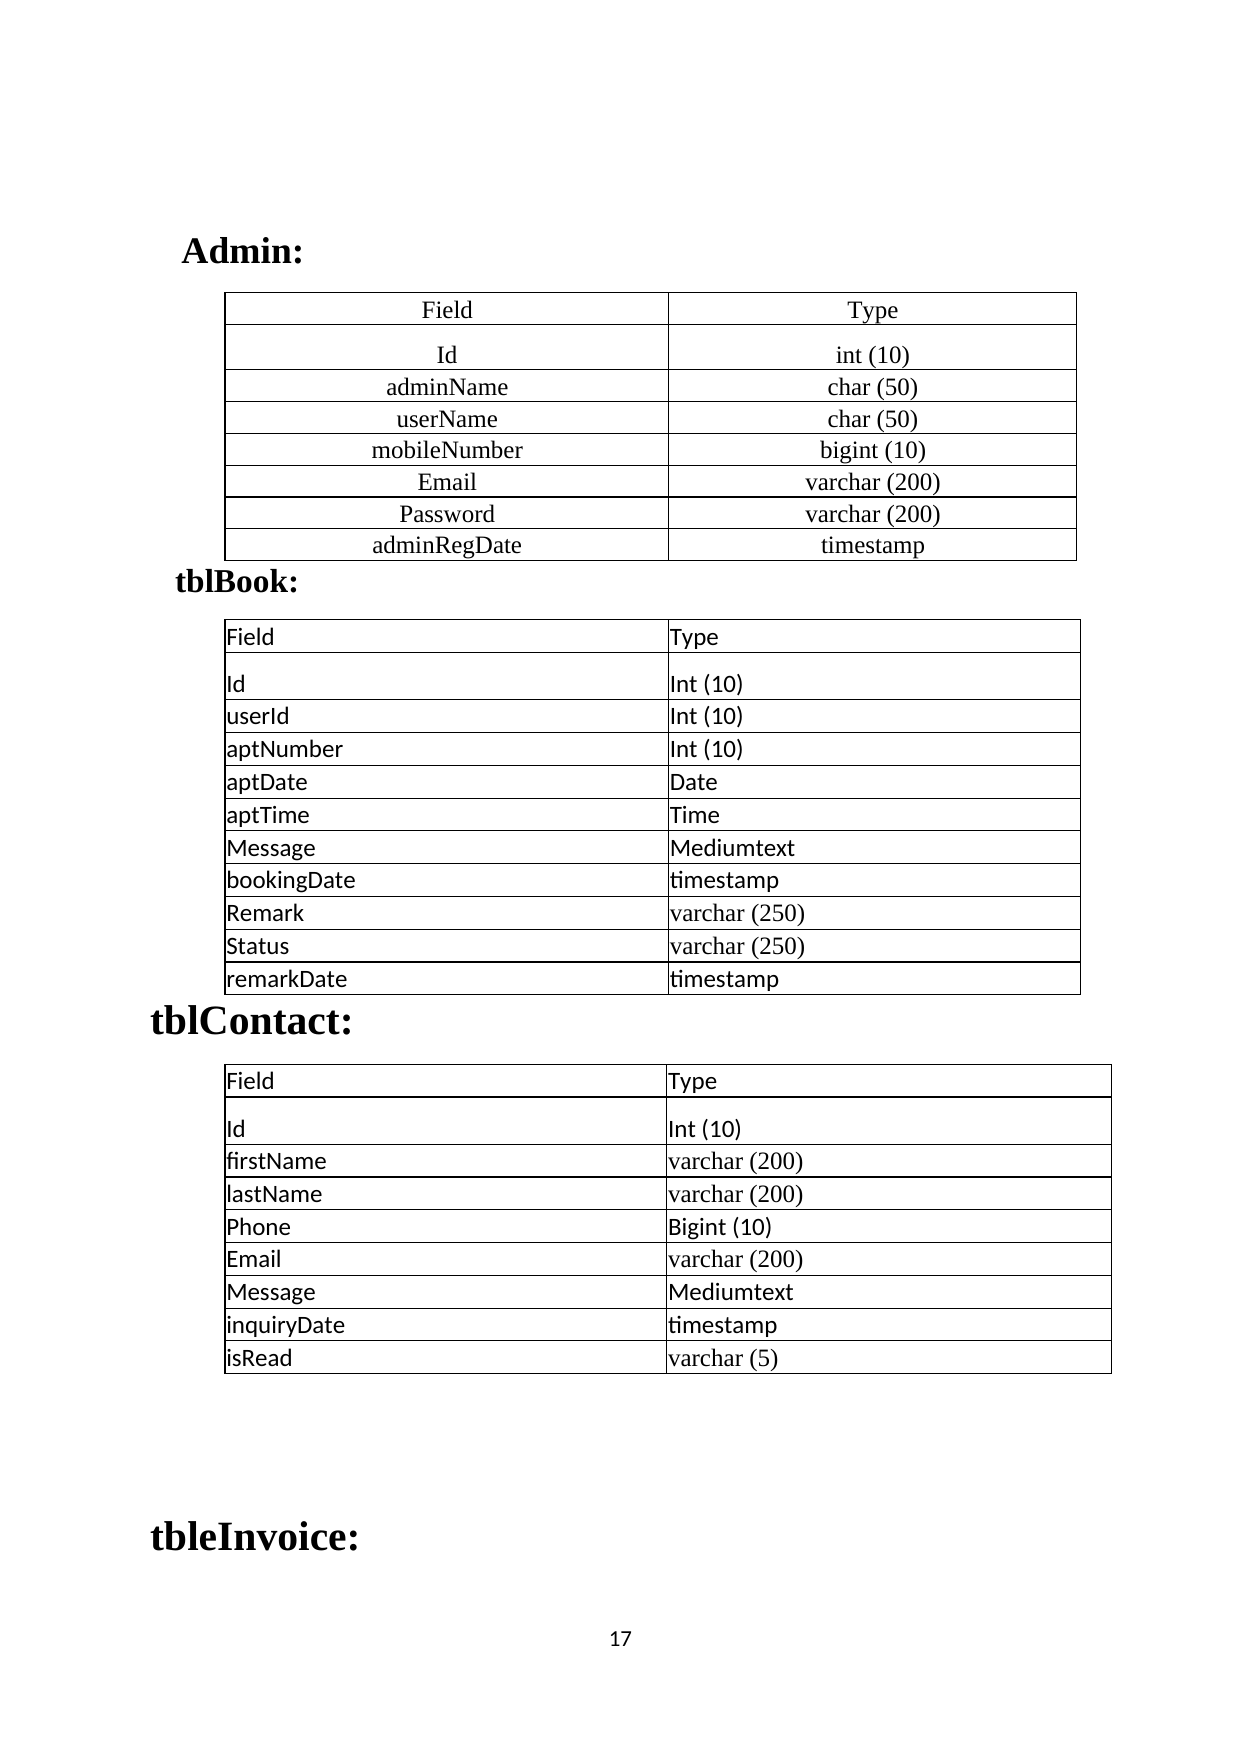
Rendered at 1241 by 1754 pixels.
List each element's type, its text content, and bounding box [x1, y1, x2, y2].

table_cell varchar (250) [669, 897, 1080, 929]
table_cell inquiryDate [226, 1309, 666, 1340]
text tblContact: [150, 995, 1090, 1043]
table_cell varchar (200) [667, 1243, 1111, 1275]
table_cell Date [669, 766, 1080, 797]
table_cell adminName [226, 370, 668, 401]
table_cell lastName [226, 1178, 666, 1209]
table_cell Message [226, 1276, 666, 1308]
table_cell Email [226, 466, 668, 496]
table_cell timestamp [669, 963, 1080, 994]
table_cell bookingDate [226, 864, 668, 896]
table_cell userName [226, 402, 668, 433]
table_header Field [226, 293, 668, 324]
table_cell Mediumtext [667, 1276, 1111, 1308]
text Admin: [150, 229, 1090, 272]
table_cell timestamp [669, 529, 1076, 560]
table_cell char (50) [669, 370, 1076, 401]
table_cell Bigint (10) [667, 1210, 1111, 1242]
table_cell varchar (200) [667, 1178, 1111, 1209]
table_cell timestamp [667, 1309, 1111, 1340]
table_cell char (50) [669, 402, 1076, 433]
table_header Type [667, 1065, 1111, 1096]
table_header Field [226, 620, 668, 652]
table_cell mobileNumber [226, 434, 668, 465]
table_cell Email [226, 1243, 666, 1275]
table_cell Int (10) [667, 1098, 1111, 1143]
table_header Type [669, 620, 1080, 652]
table_cell Message [226, 831, 668, 863]
table_cell Int (10) [669, 700, 1080, 732]
text tblBook: [150, 561, 1090, 599]
table_cell varchar (200) [669, 466, 1076, 496]
table_cell varchar (5) [667, 1341, 1111, 1373]
table_cell Mediumtext [669, 831, 1080, 863]
table_cell bigint (10) [669, 434, 1076, 465]
table_cell aptTime [226, 799, 668, 830]
table_cell Password [226, 498, 668, 528]
table_cell Remark [226, 897, 668, 929]
table_cell Int (10) [669, 733, 1080, 764]
table_cell isRead [226, 1341, 666, 1373]
table_cell firstName [226, 1145, 666, 1176]
table_cell Int (10) [669, 653, 1080, 699]
table_header Type [669, 293, 1076, 324]
text tbleInvoice: [150, 1511, 1090, 1559]
table_header Field [226, 1065, 666, 1096]
table_cell varchar (250) [669, 930, 1080, 961]
table_cell int (10) [669, 325, 1076, 369]
table_cell remarkDate [226, 963, 668, 994]
table_cell varchar (200) [667, 1145, 1111, 1176]
table_cell Time [669, 799, 1080, 830]
table_cell aptNumber [226, 733, 668, 764]
table_cell userId [226, 700, 668, 732]
table_cell varchar (200) [669, 498, 1076, 528]
table_cell aptDate [226, 766, 668, 797]
table_cell Status [226, 930, 668, 961]
table_cell Phone [226, 1210, 666, 1242]
table_cell adminRegDate [226, 529, 668, 560]
table_cell timestamp [669, 864, 1080, 896]
table_cell Id [226, 653, 668, 699]
table_cell Id [226, 1098, 666, 1143]
table_cell Id [226, 325, 668, 369]
